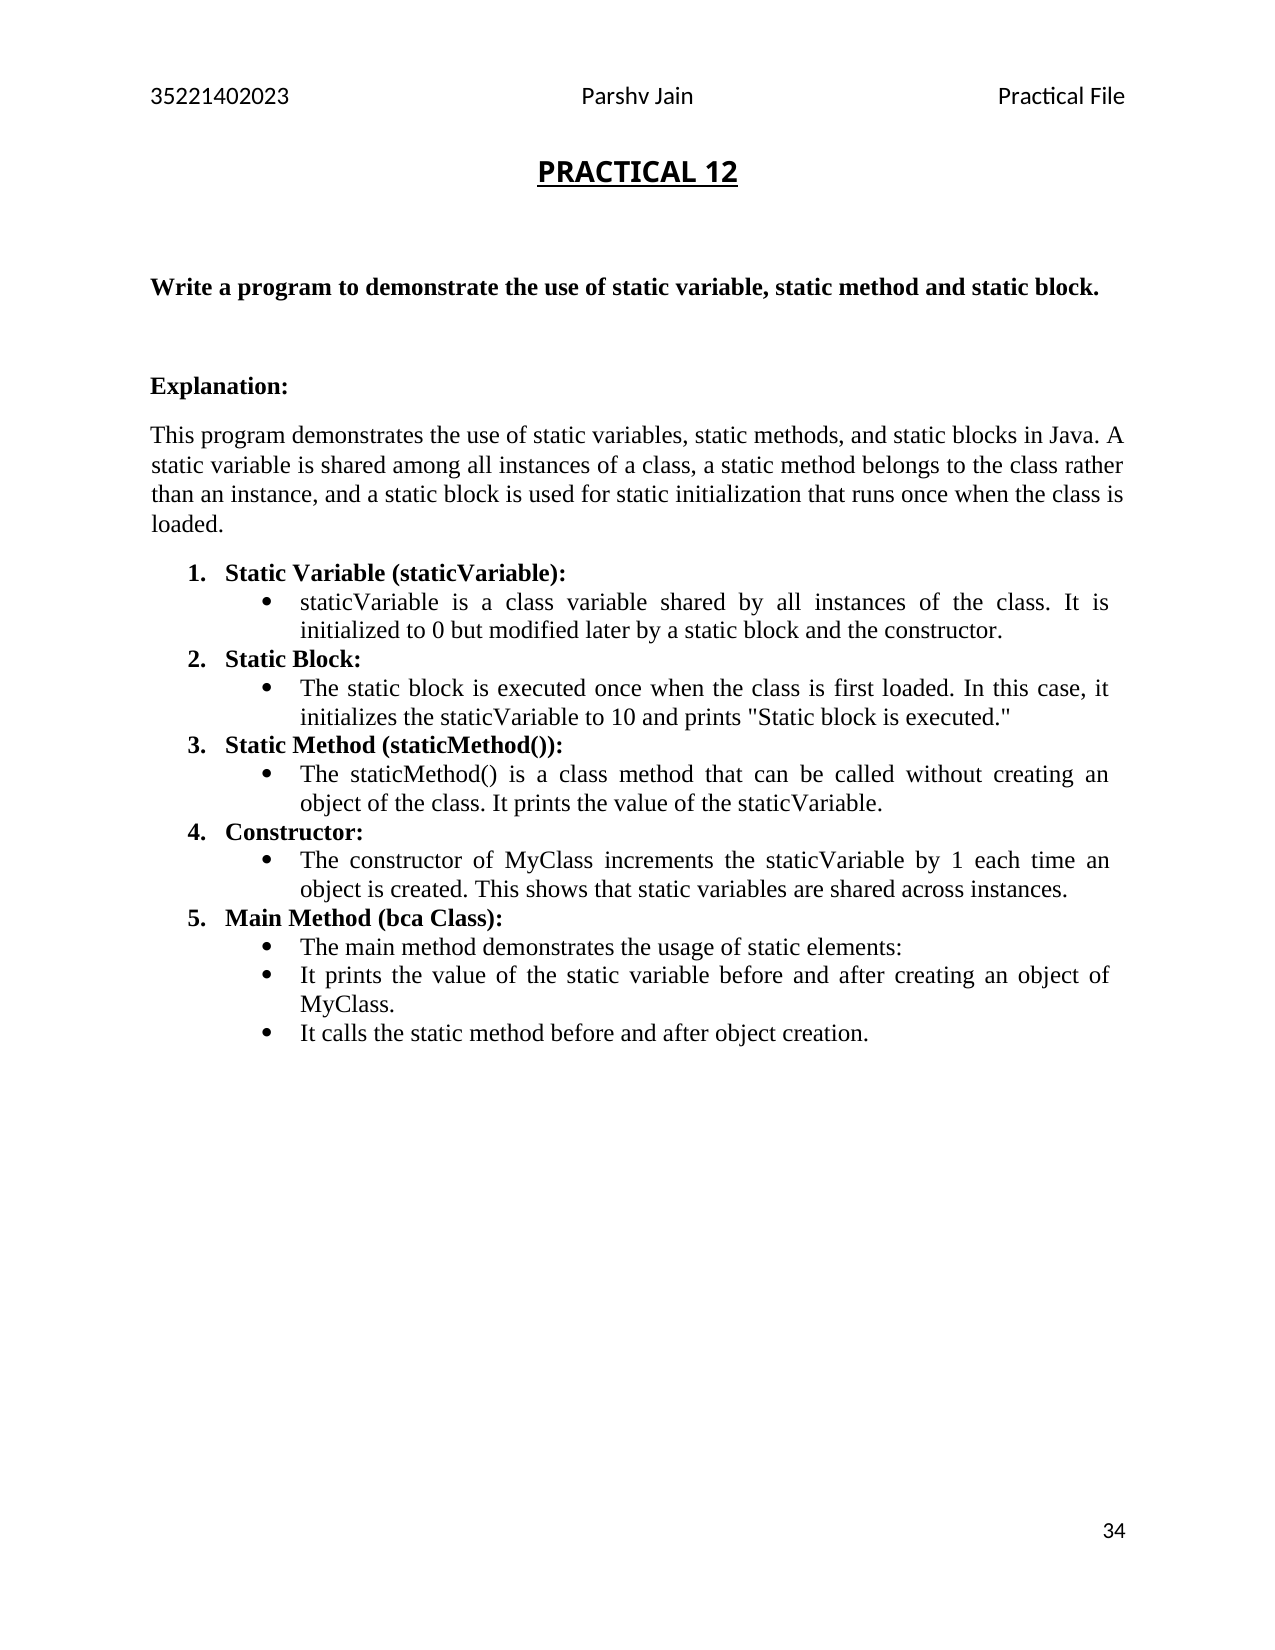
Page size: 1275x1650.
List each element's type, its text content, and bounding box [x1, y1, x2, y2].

list staticVariable is a class variable shared by all instances of the class. It is initialized to 0 but modified later by a static block and the constructor. [262, 587, 1111, 644]
list It calls the static method before and after object creation. [262, 1018, 1111, 1047]
list Static Block: [187, 644, 1111, 673]
text This program demonstrates the use of static variables, static methods, and static blocks in Java. A static variable is shared among all instances of a class, a static method belongs to the class rather than an instance, and a static block is used for static initialization that runs once when the class is loaded. [150, 420, 1125, 538]
list The staticMethod() is a class method that can be called without creating an object of the class. It prints the value of the staticVariable. [262, 759, 1111, 817]
list Static Variable (staticVariable): [187, 558, 1111, 587]
list It prints the value of the static variable before and after creating an object of MyClass. [262, 961, 1111, 1018]
text PRACTICAL 12 [150, 151, 1125, 191]
text Write a program to demonstrate the use of static variable, static method and static block. [150, 272, 1111, 301]
list The static block is executed once when the class is first loaded. In this case, it initializes the staticVariable to 10 and prints "Static block is executed." [262, 673, 1111, 731]
list Main Method (bca Class): [187, 903, 1111, 932]
list Constructor: [187, 817, 1111, 846]
list The constructor of MyClass increments the staticVariable by 1 each time an object is created. This shows that static variables are shared across instances. [262, 846, 1111, 903]
list Static Method (staticMethod()): [187, 731, 1111, 759]
list The main method demonstrates the usage of static elements: [262, 932, 1111, 961]
text Explanation: [150, 371, 1111, 399]
